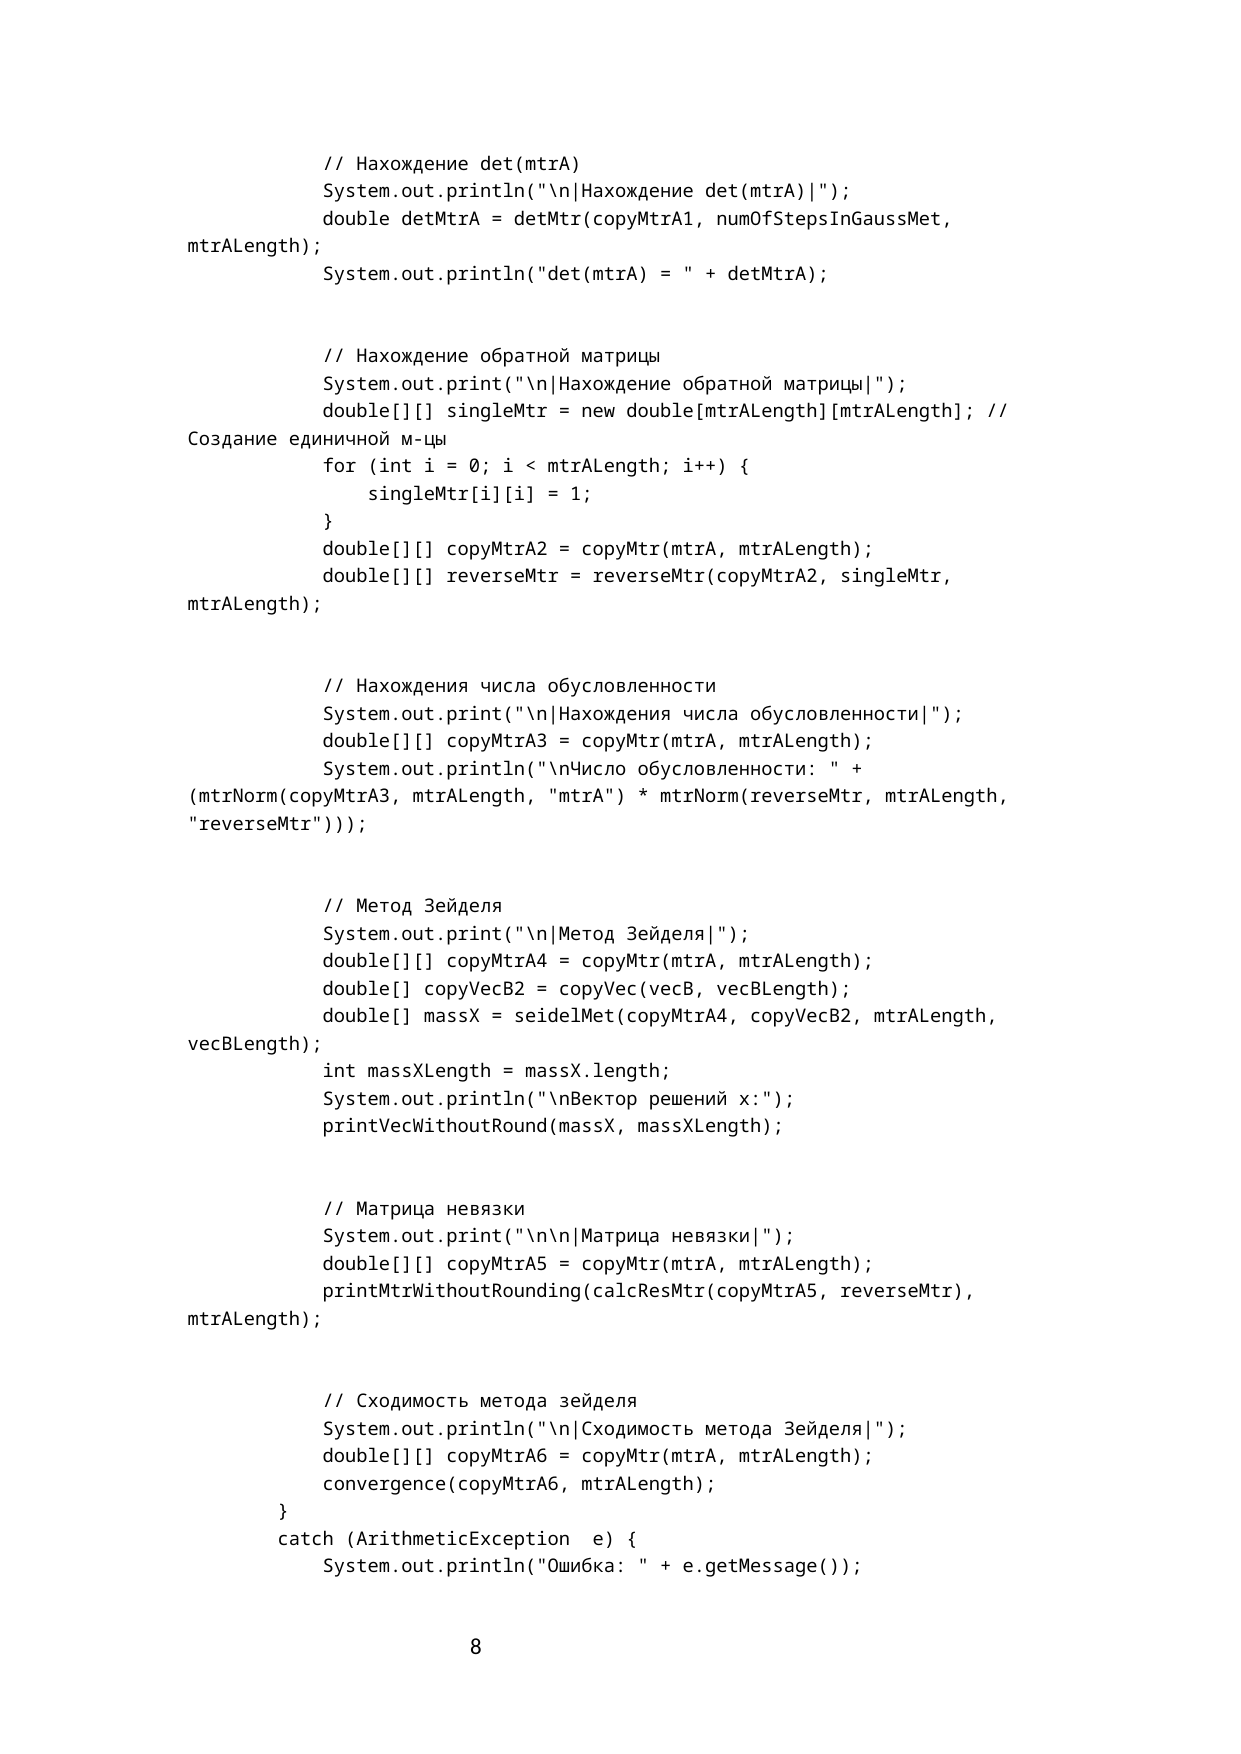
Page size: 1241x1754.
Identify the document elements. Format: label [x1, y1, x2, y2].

text [187, 150, 1053, 1578]
